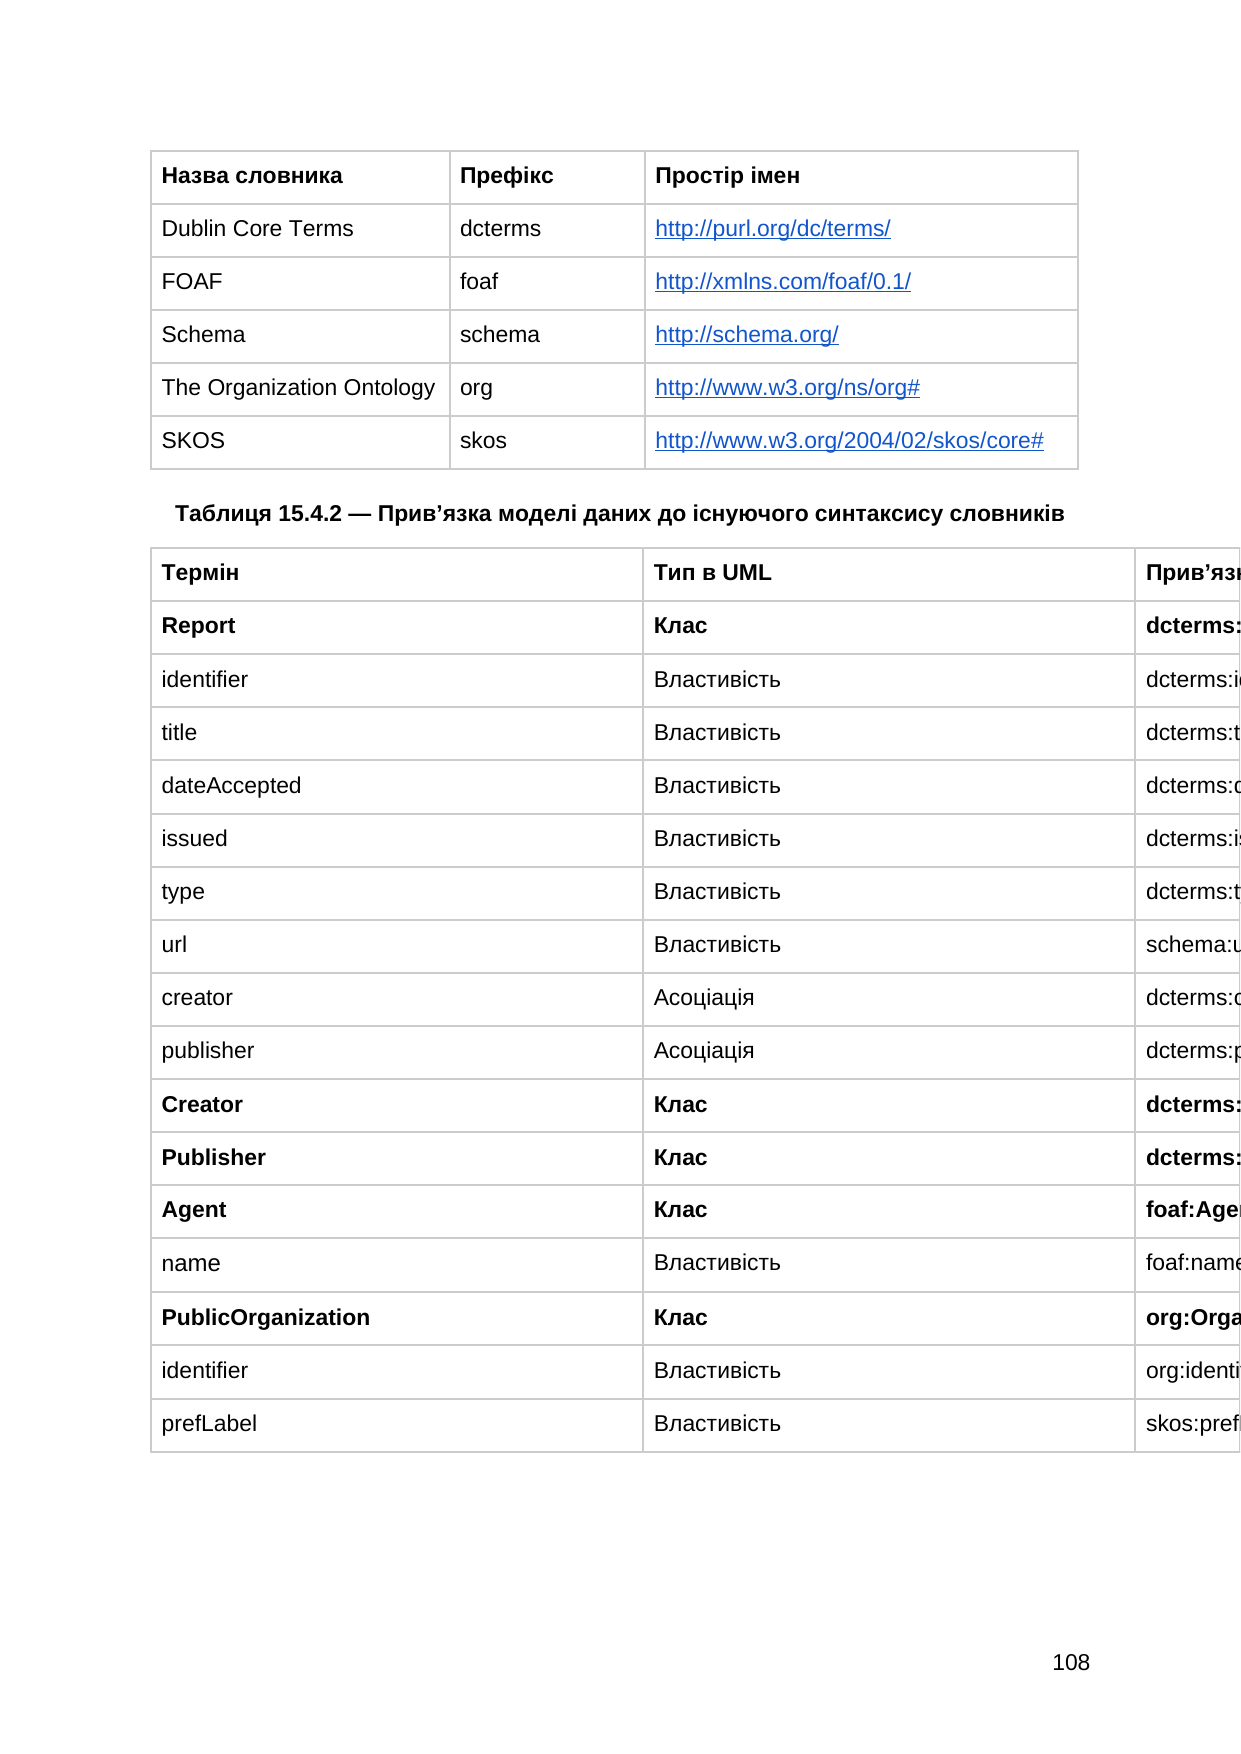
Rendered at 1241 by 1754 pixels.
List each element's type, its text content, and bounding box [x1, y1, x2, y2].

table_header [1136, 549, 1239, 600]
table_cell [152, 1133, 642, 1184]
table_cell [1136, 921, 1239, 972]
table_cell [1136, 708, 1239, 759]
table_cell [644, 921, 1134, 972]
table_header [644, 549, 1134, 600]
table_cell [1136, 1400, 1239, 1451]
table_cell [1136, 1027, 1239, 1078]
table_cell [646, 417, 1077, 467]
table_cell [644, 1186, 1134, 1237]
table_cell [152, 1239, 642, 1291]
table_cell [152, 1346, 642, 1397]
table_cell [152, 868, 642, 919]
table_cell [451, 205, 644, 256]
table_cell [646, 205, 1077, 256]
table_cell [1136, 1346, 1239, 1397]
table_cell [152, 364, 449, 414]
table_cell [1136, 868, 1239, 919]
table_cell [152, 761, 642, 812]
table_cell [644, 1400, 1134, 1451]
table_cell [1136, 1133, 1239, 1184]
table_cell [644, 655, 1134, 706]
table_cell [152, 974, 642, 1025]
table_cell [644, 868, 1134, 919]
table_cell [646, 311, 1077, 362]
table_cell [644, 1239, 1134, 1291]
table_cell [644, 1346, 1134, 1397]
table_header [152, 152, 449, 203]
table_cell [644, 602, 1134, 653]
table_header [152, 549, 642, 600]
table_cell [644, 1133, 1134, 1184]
text Таблиця 15.4.2 — Прив’язка моделі даних до існуючого синтаксису словників [150, 500, 1090, 526]
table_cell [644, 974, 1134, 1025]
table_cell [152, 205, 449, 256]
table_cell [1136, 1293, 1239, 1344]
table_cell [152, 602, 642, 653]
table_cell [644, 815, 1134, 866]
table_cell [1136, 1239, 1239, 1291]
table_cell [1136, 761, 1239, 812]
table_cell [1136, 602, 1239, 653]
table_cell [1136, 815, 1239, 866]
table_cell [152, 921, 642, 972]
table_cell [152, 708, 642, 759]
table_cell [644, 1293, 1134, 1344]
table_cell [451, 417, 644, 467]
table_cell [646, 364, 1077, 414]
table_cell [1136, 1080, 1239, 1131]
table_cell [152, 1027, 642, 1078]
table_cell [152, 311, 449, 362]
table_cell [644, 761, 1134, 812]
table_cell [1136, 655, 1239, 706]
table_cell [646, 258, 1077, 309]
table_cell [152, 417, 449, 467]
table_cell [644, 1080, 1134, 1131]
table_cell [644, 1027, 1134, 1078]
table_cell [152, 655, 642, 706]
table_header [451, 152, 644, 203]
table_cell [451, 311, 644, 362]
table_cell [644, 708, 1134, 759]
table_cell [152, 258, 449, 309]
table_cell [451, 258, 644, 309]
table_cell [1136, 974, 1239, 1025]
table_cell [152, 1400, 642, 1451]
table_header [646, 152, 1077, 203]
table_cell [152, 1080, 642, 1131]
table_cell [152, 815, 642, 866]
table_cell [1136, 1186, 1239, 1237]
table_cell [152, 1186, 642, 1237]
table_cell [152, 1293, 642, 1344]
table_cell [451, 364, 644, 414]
